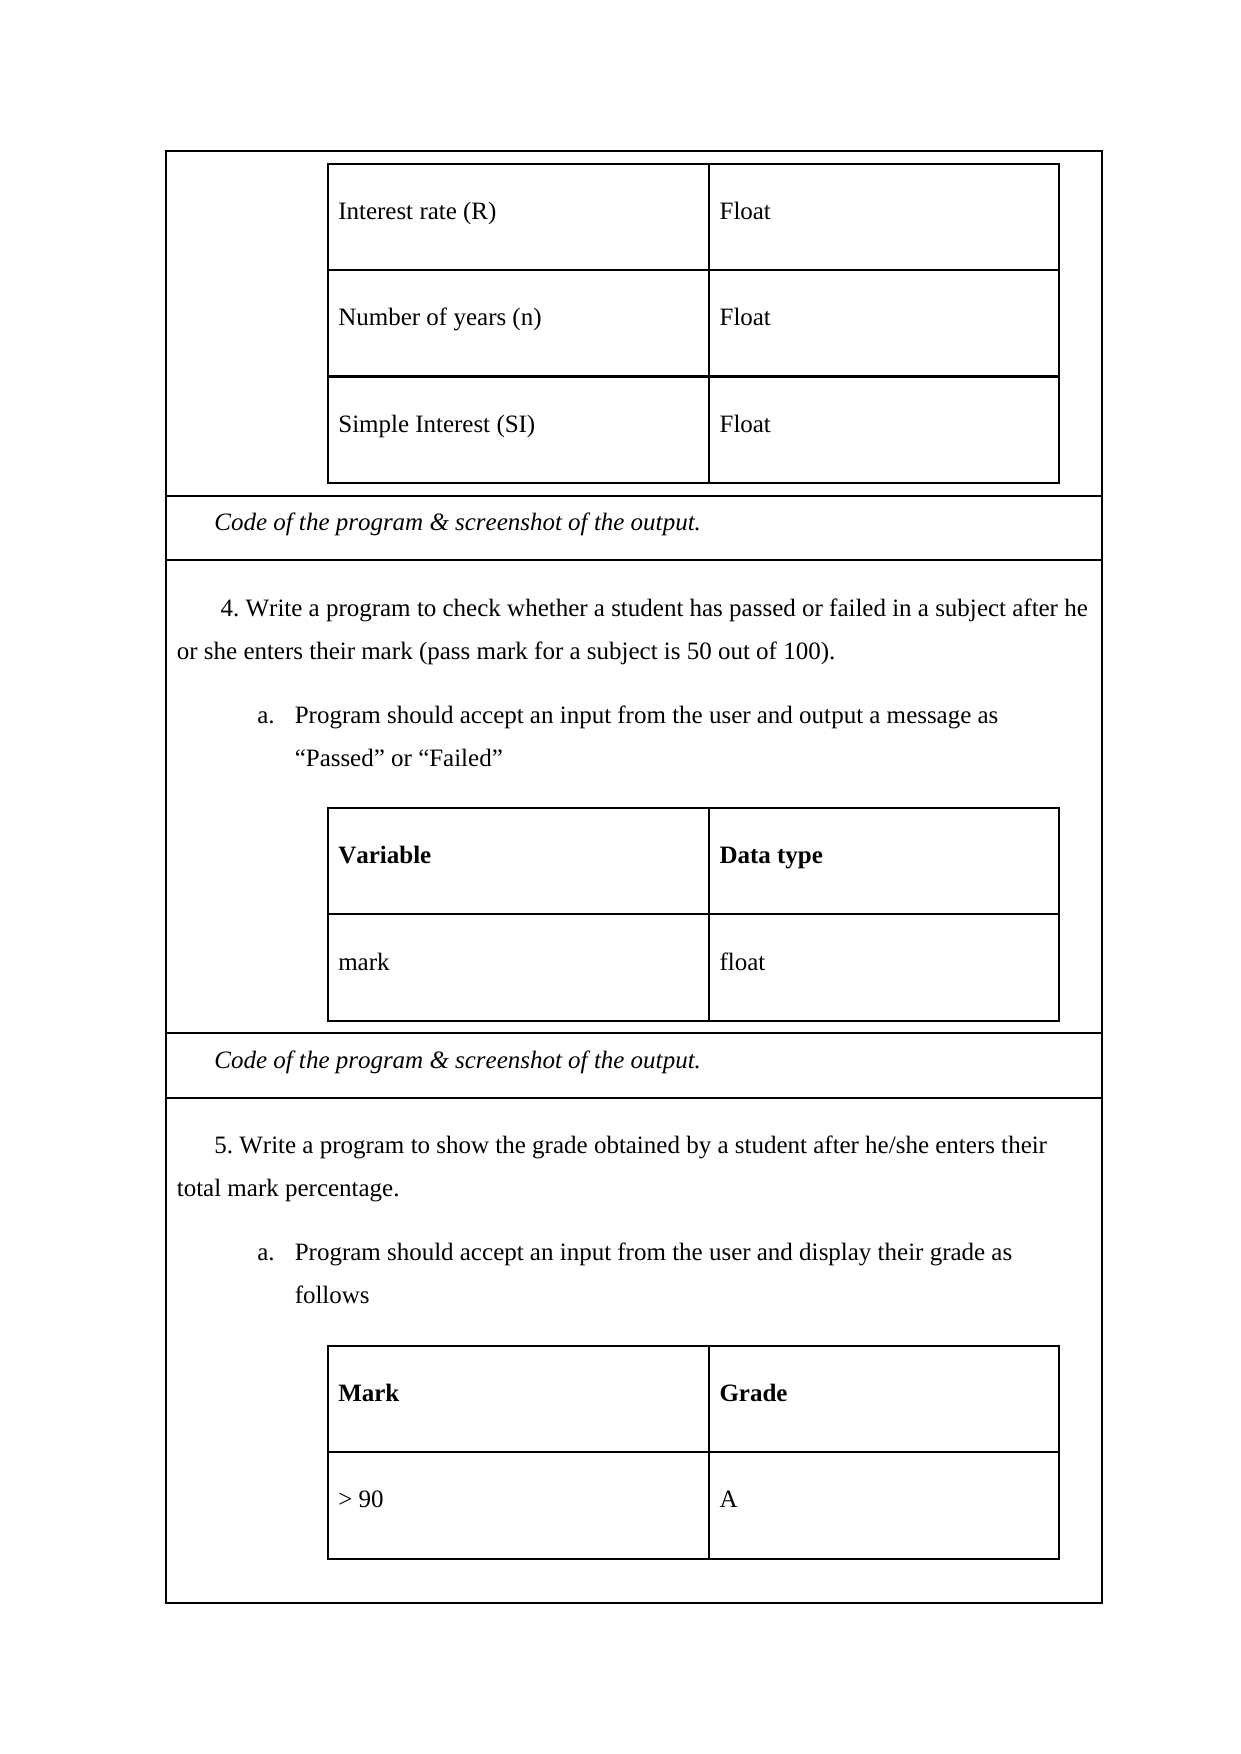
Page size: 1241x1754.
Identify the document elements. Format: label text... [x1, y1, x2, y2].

table_cell Code of the program & screenshot of the output. [167, 497, 1101, 559]
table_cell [167, 1099, 1101, 1602]
table_cell 4. Write a program to check whether a student has passed or failed in a subject after he or she enters their mark (pass mark for a subject is 50 out of 100). Program should accept an input from the user and output a message as “Passed” or “Failed” [167, 561, 1101, 1032]
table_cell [167, 152, 1101, 494]
table_cell Code of the program & screenshot of the output. [167, 1034, 1101, 1097]
